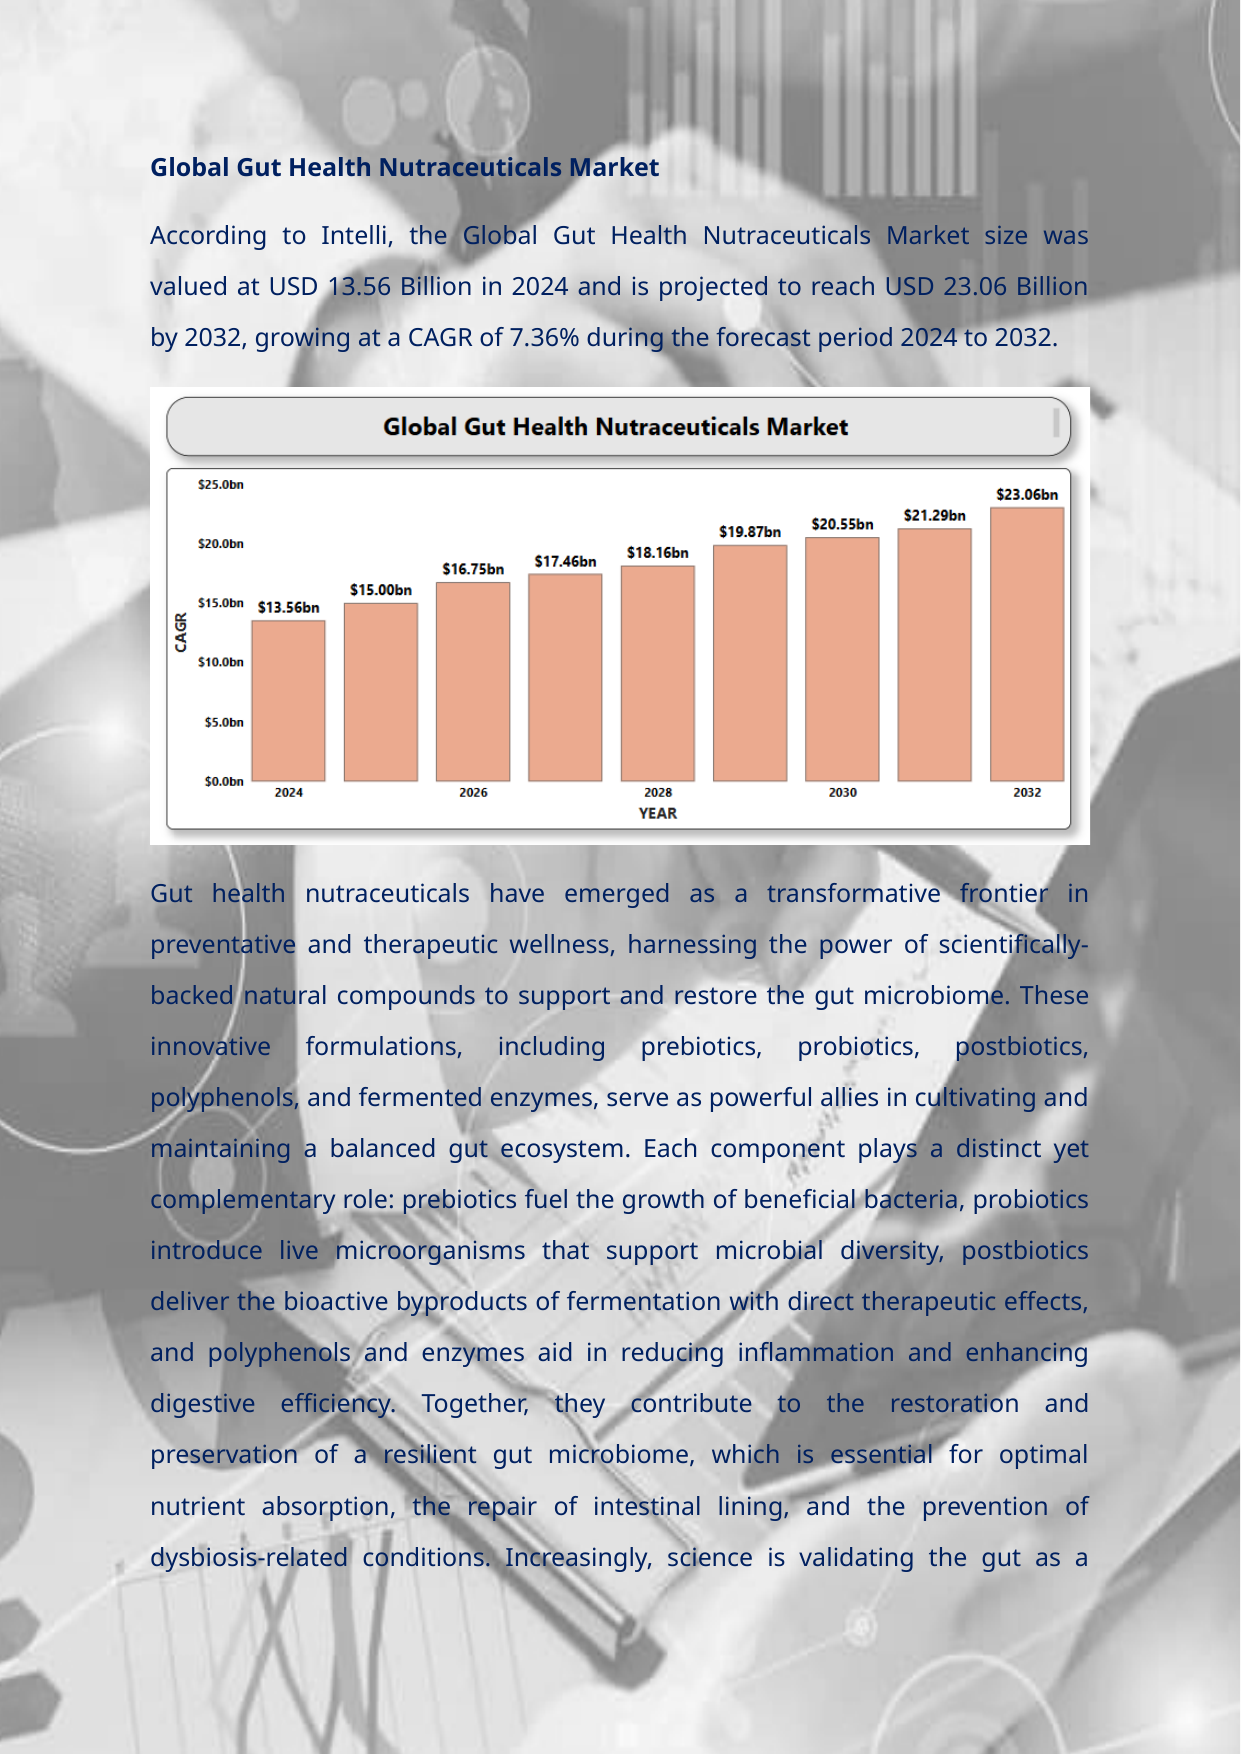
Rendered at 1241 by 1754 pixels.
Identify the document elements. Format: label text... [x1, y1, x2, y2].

text Global Gut Health Nutraceuticals Market [150, 150, 1090, 184]
text According to Intelli, the Global Gut Health Nutraceuticals Market size was valued at USD 13.56 Billion in 2024 and is projected to reach USD 23.06 Billion by 2032, growing at a CAGR of 7.36% during the forecast period 2024 to 2032. [150, 218, 1090, 354]
picture [150, 387, 1091, 845]
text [150, 876, 1090, 1573]
